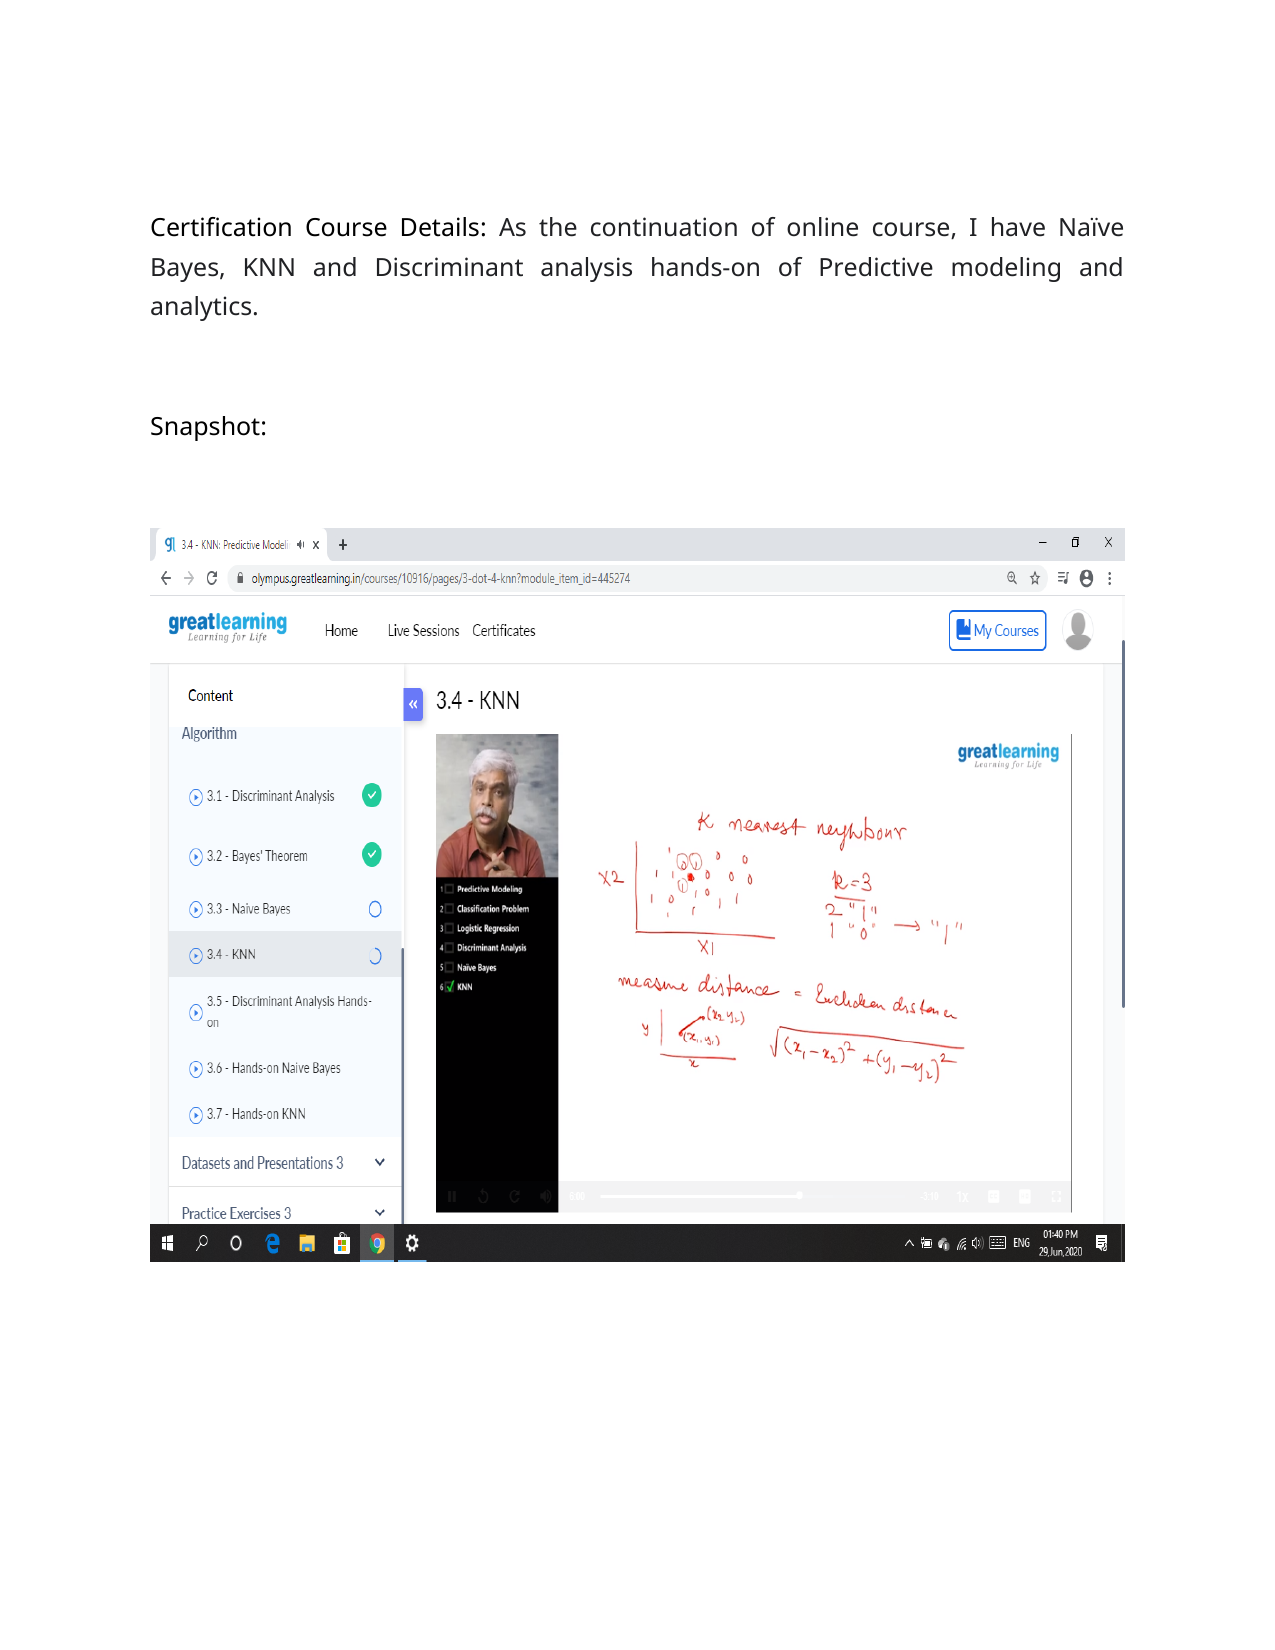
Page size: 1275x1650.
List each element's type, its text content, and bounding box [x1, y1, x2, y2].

picture [150, 528, 1125, 1277]
text Certification Course Details: As the continuation of online course, I have Naïve Bayes, KNN and Discriminant analysis hands-on of Predictive modeling and analytics. [150, 283, 1125, 322]
text Certification Course Details: As the continuation of online course, I have Naïve Bayes, KNN and Discriminant analysis hands-on of Predictive modeling and analytics. [150, 210, 1125, 249]
text Snapshot: [150, 408, 1125, 442]
